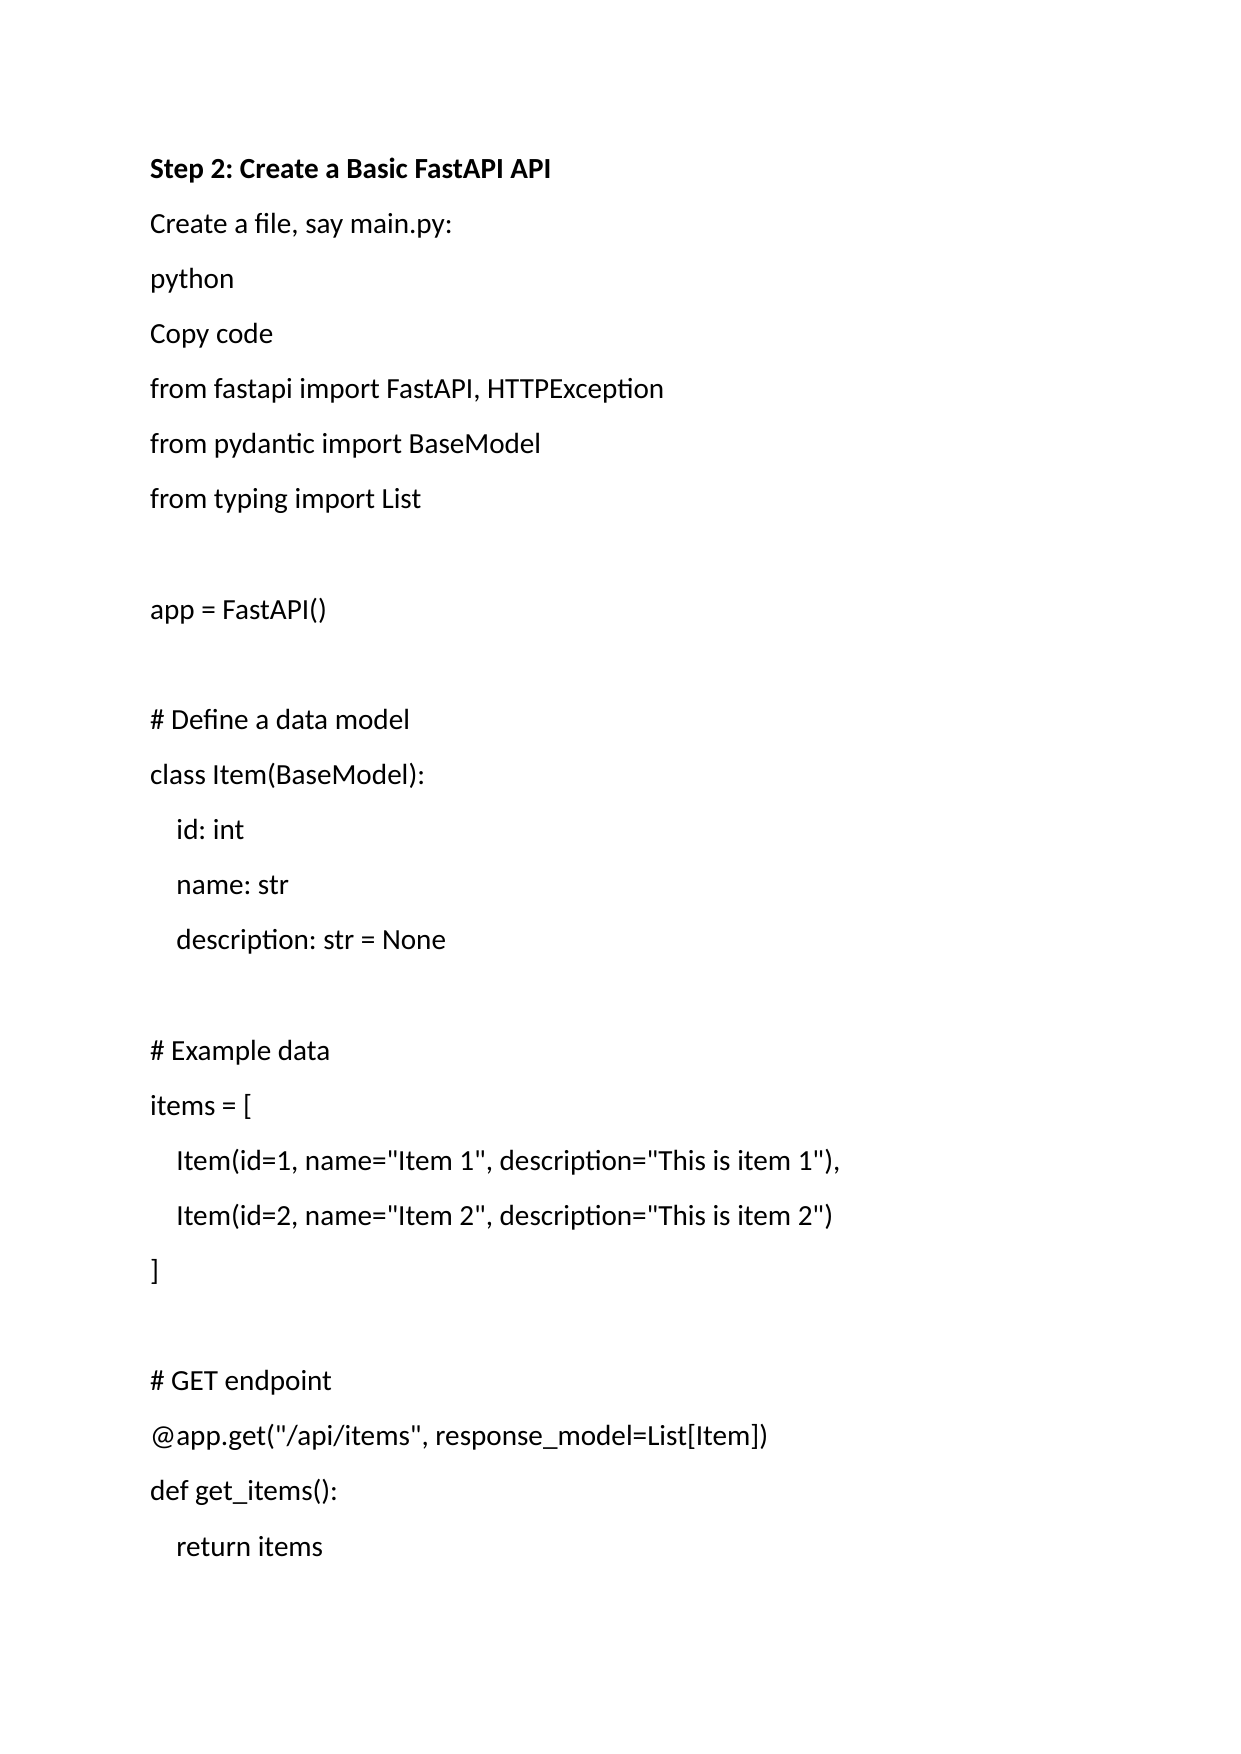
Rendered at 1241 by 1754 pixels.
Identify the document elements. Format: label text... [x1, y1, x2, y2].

text # Define a data model [150, 701, 1090, 737]
text Create a file, say main.py: [150, 205, 1090, 241]
text Item(id=2, name="Item 2", description="This is item 2") [150, 1197, 1090, 1233]
text class Item(BaseModel): [150, 756, 1090, 792]
text from typing import List [150, 481, 1090, 516]
text # GET endpoint [150, 1362, 1090, 1398]
text # Example data [150, 1032, 1090, 1067]
text id: int [150, 811, 1090, 847]
text ] [150, 1252, 1090, 1288]
text from fastapi import FastAPI, HTTPException [150, 370, 1090, 406]
text Copy code [150, 315, 1090, 351]
text return items [150, 1528, 1090, 1563]
text python [150, 260, 1090, 296]
text Item(id=1, name="Item 1", description="This is item 1"), [150, 1142, 1090, 1177]
text description: str = None [150, 921, 1090, 957]
text def get_items(): [150, 1472, 1090, 1508]
text from pydantic import BaseModel [150, 426, 1090, 461]
text @app.get("/api/items", response_model=List[Item]) [150, 1417, 1090, 1453]
text items = [ [150, 1087, 1090, 1122]
text app = FastAPI() [150, 591, 1090, 626]
text name: str [150, 866, 1090, 902]
text Step 2: Create a Basic FastAPI API [150, 150, 1090, 186]
